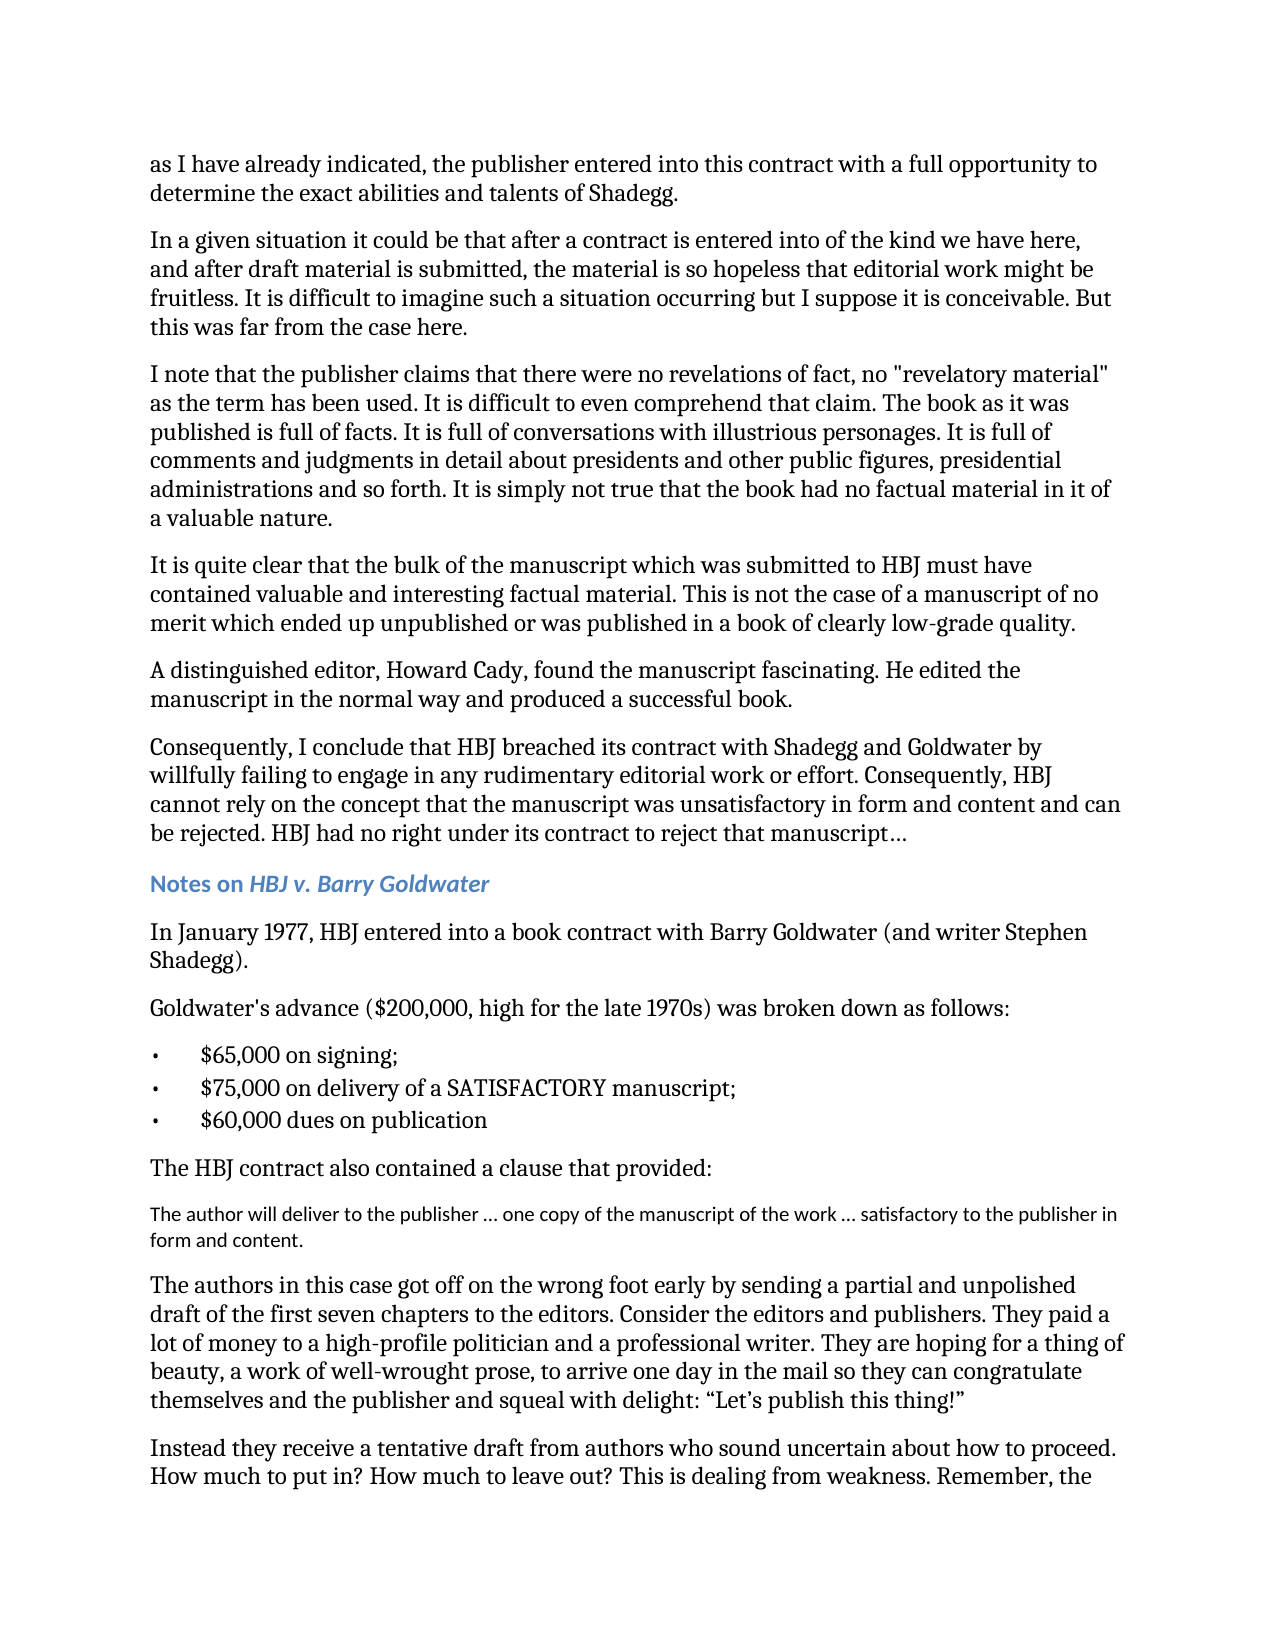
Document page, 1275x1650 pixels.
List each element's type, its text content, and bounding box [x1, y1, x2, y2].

text Goldwater's advance ($200,000, high for the late 1970s) was broken down as follows: [150, 994, 1125, 1023]
list $65,000 on signing; [150, 1041, 1125, 1070]
text In a given situation it could be that after a contract is entered into of the kind we have here, and after draft material is submitted, the material is so hopeless that editorial work might be fruitless. It is difficult to imagine such a situation occurring but I suppose it is conceivable. But this was far from the case here. [150, 226, 1125, 341]
text The author will deliver to the publisher … one copy of the manuscript of the work … satisfactory to the publisher in form and content. [150, 1201, 1125, 1252]
text Consequently, I conclude that HBJ breached its contract with Shadegg and Goldwater by willfully failing to engage in any rudimentary editorial work or effort. Consequently, HBJ cannot rely on the concept that the manuscript was unsatisfactory in form and content and can be rejected. HBJ had no right under its contract to reject that manuscript… [150, 732, 1125, 847]
text A distinguished editor, Howard Cady, found the manuscript fascinating. He edited the manuscript in the normal way and produced a successful book. [150, 656, 1125, 714]
list $60,000 dues on publication [150, 1106, 1125, 1135]
subtitle Notes on HBJ v. Barry Goldwater [150, 868, 1125, 899]
text The HBJ contract also contained a clause that provided: [150, 1154, 1125, 1183]
text I note that the publisher claims that there were no revelations of fact, no "revelatory material" as the term has been used. It is difficult to even comprehend that claim. The book as it was published is full of facts. It is full of conversations with illustrious personages. It is full of comments and judgments in detail about presidents and other public figures, presidential administrations and so forth. It is simply not true that the book had no factual material in it of a valuable nature. [150, 360, 1125, 532]
text In January 1977, HBJ entered into a book contract with Barry Goldwater (and writer Stephen Shadegg). [150, 918, 1125, 975]
text It is quite clear that the bulk of the manuscript which was submitted to HBJ must have contained valuable and interesting factual material. This is not the case of a manuscript of no merit which ended up unpublished or was published in a book of clearly low-grade quality. [150, 551, 1125, 637]
list $75,000 on delivery of a SATISFACTORY manuscript; [150, 1074, 1125, 1103]
